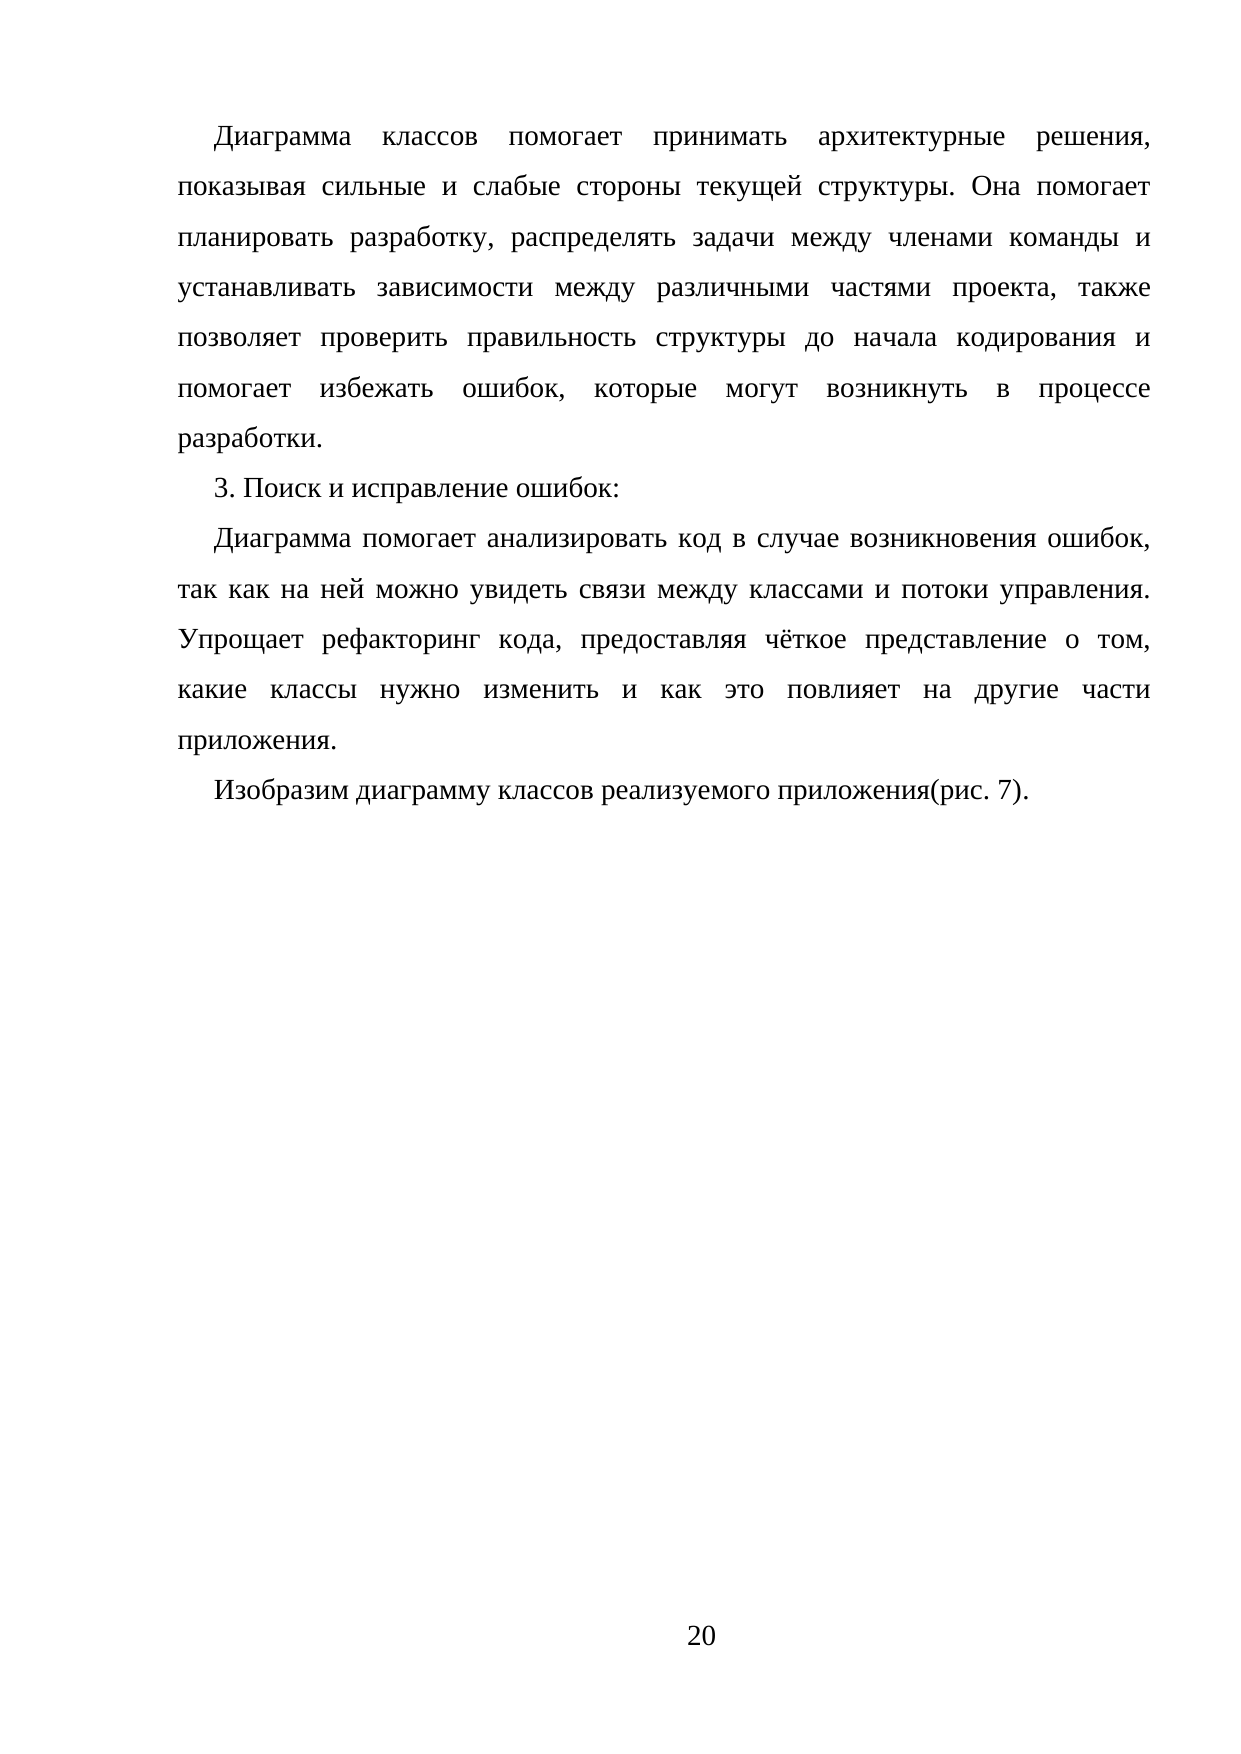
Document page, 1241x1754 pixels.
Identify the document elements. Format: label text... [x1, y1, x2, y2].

list Изобразим диаграмму классов реализуемого приложения(рис. 7). [177, 772, 1152, 806]
list Диаграмма помогает анализировать код в случае возникновения ошибок, так как на ней можно увидеть связи между классами и потоки управления. Упрощает рефакторинг кода, предоставляя чёткое представление о том, какие классы нужно изменить и как это повлияет на другие части приложения. [177, 521, 1152, 755]
list Диаграмма классов помогает принимать архитектурные решения, показывая сильные и слабые стороны текущей структуры. Она помогает планировать разработку, распределять задачи между членами команды и устанавливать зависимости между различными частями проекта, также позволяет проверить правильность структуры до начала кодирования и помогает избежать ошибок, которые могут возникнуть в процессе разработки. [177, 118, 1152, 453]
list 3. Поиск и исправление ошибок: [177, 470, 1152, 504]
